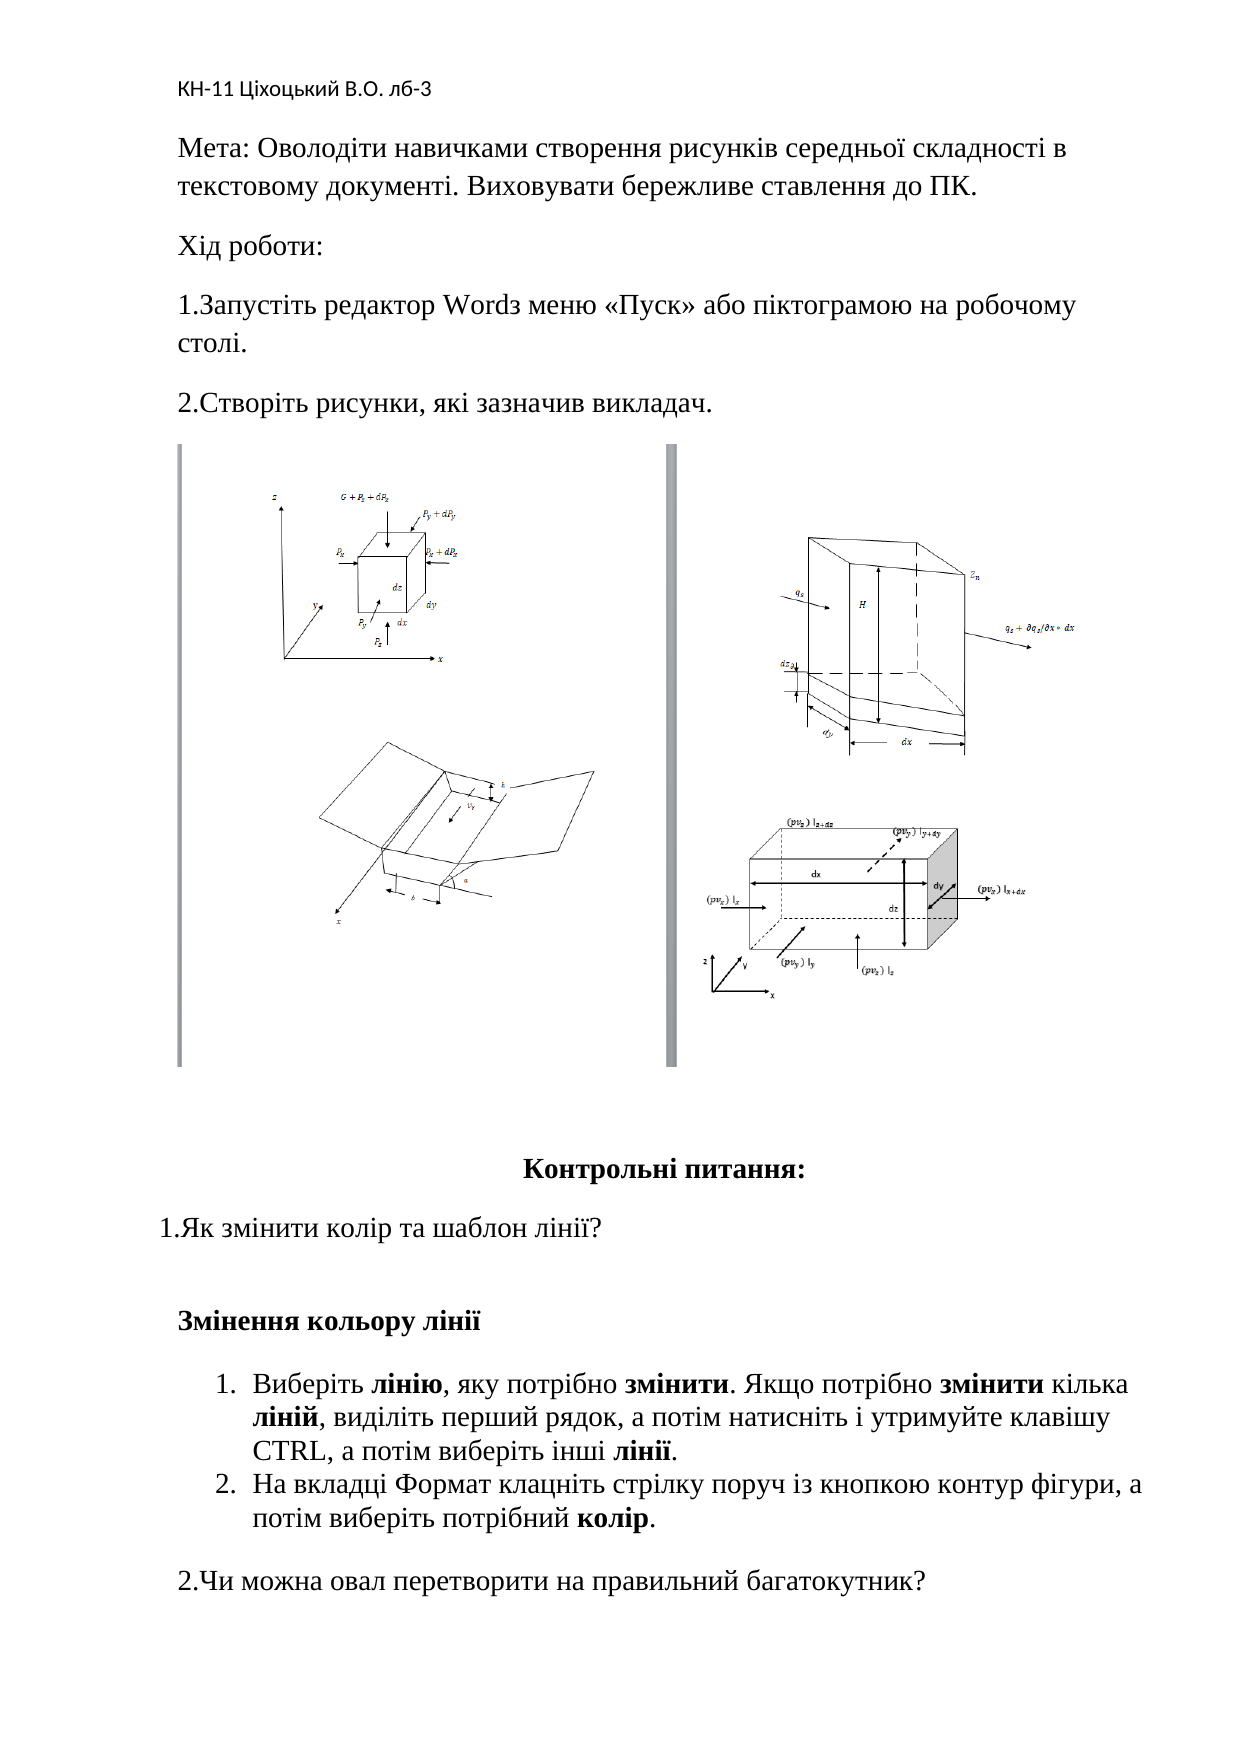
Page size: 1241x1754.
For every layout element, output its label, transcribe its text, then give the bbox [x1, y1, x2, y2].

text 1.Запустіть редактор Wordз меню «Пуск» або піктограмою на робочому столі. [177, 287, 1152, 359]
picture [177, 444, 1152, 1067]
text 1.Як змінити колір та шаблон лінії? [158, 1210, 1152, 1244]
list На вкладці Формат клацніть стрілку поруч із кнопкою контур фігури, а потім виберіть потрібний колір. [215, 1466, 1152, 1533]
text 2.Чи можна овал перетворити на правильний багатокутник? [177, 1563, 1152, 1596]
text Хід роботи: [177, 228, 1152, 261]
text 2.Створіть рисунки, які зазначив викладач. [177, 385, 1152, 418]
text Мета: Оволодіти навичками створення рисунків середньої складності в текстовому документі. Виховувати бережливе ставлення до ПК. [177, 130, 1152, 202]
text Змінення кольору лінії [177, 1303, 1152, 1337]
text Контрольні питання: [177, 1151, 1152, 1184]
list Виберіть лінію, яку потрібно змінити. Якщо потрібно змінити кілька ліній, виділіть перший рядок, а потім натисніть і утримуйте клавішу CTRL, а потім виберіть інші лінії. [215, 1366, 1152, 1466]
